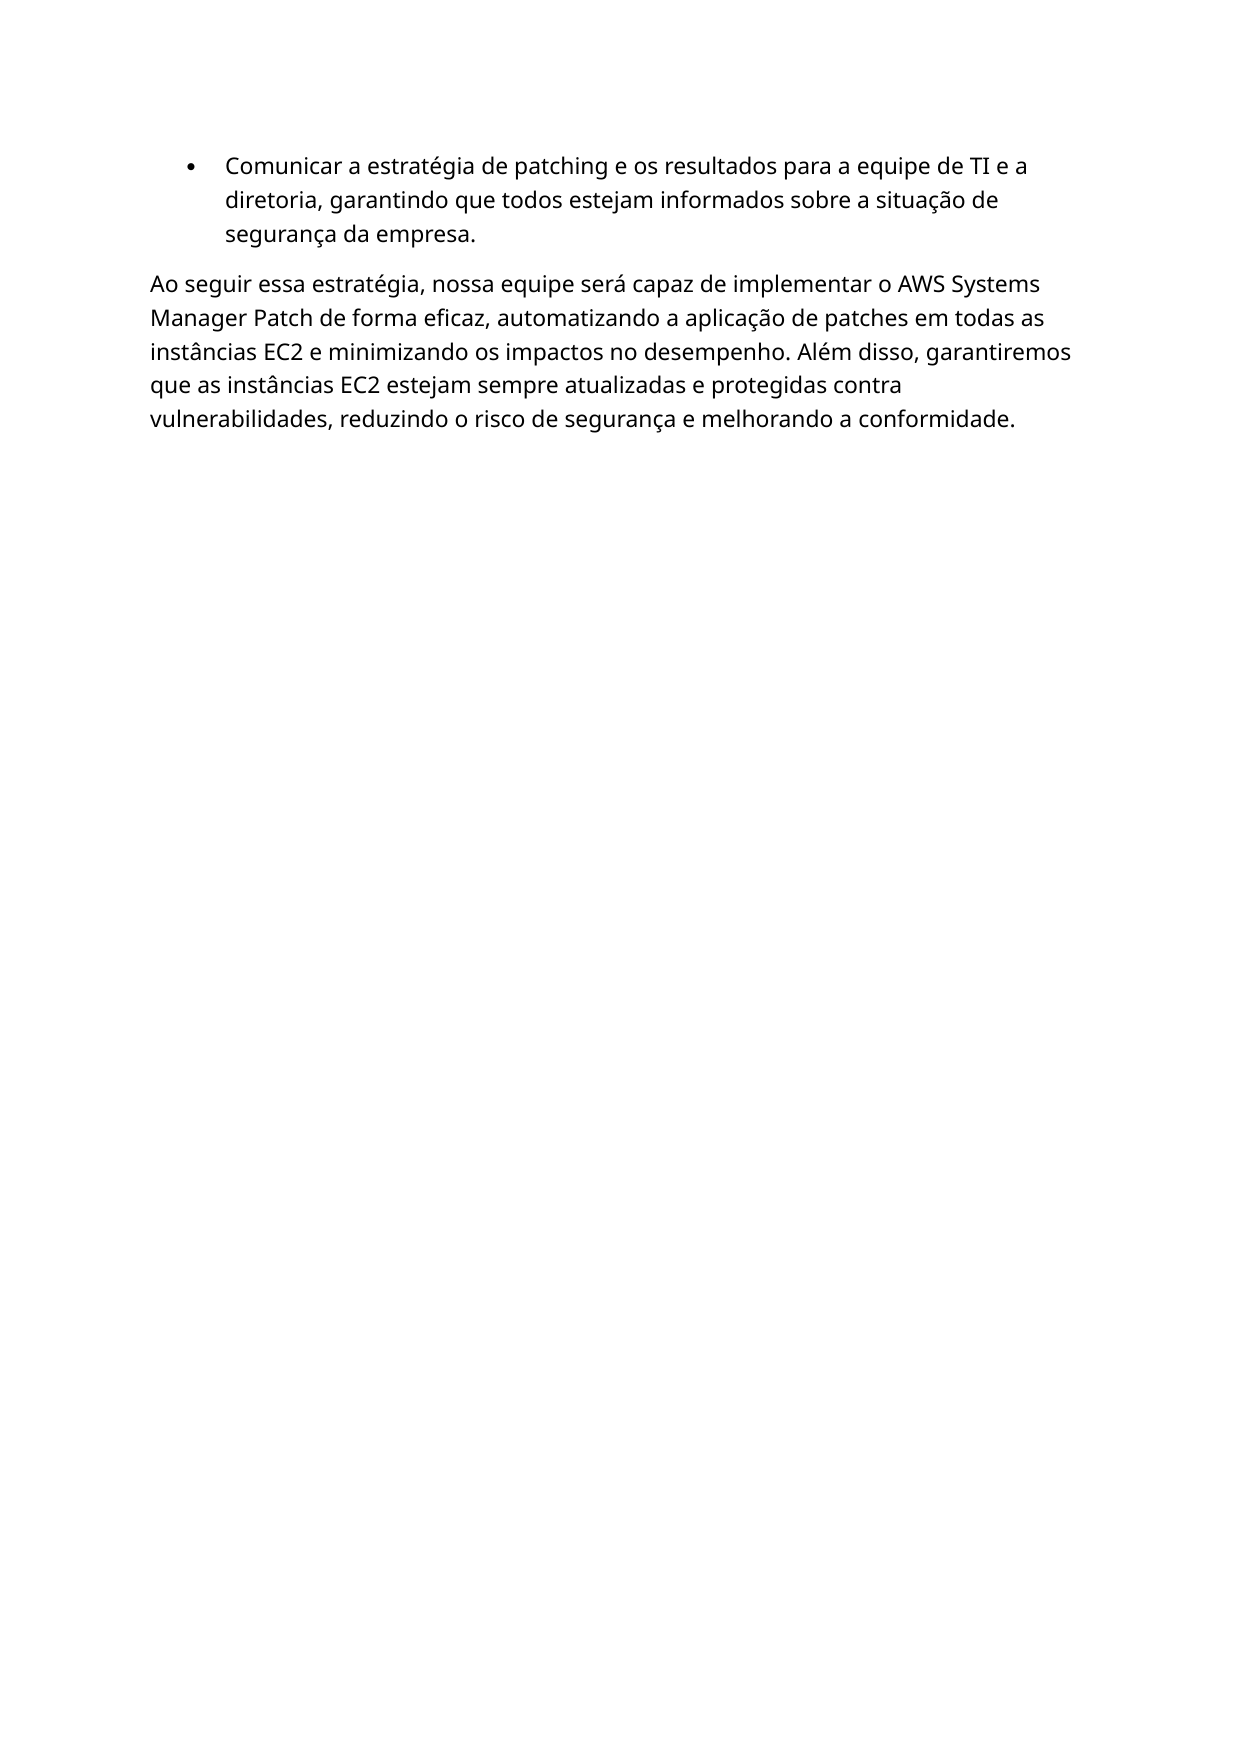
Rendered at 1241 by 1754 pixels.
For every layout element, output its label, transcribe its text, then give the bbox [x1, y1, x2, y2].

list Comunicar a estratégia de patching e os resultados para a equipe de TI e a diretoria, garantindo que todos estejam informados sobre a situação de segurança da empresa. [187, 150, 1090, 249]
text Ao seguir essa estratégia, nossa equipe será capaz de implementar o AWS Systems Manager Patch de forma eficaz, automatizando a aplicação de patches em todas as instâncias EC2 e minimizando os impactos no desempenho. Além disso, garantiremos que as instâncias EC2 estejam sempre atualizadas e protegidas contra vulnerabilidades, reduzindo o risco de segurança e melhorando a conformidade. [150, 268, 1090, 434]
